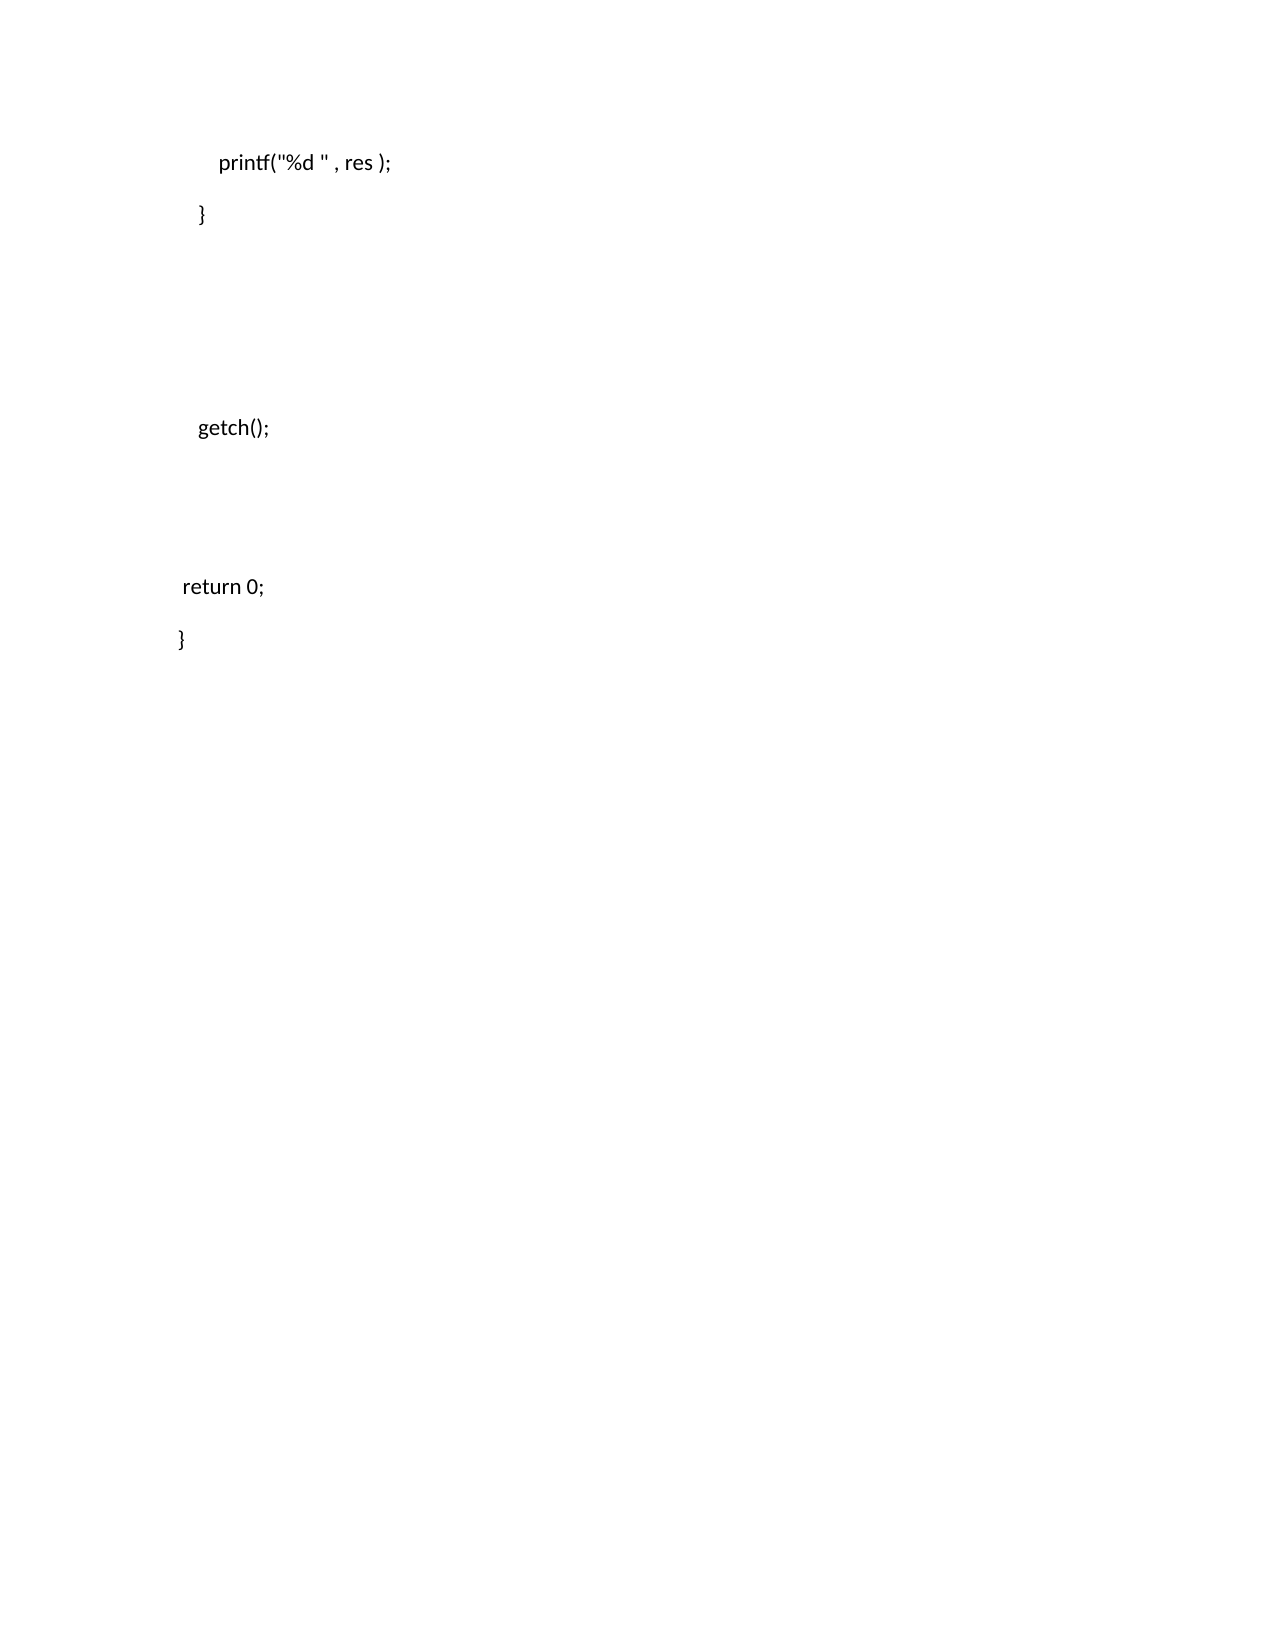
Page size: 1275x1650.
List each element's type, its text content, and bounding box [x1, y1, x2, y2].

text } [177, 625, 1098, 653]
text return 0; [177, 572, 1098, 600]
text printf("%d " , res ); [177, 148, 1098, 176]
text getch(); [177, 413, 1098, 441]
text } [177, 201, 1098, 229]
